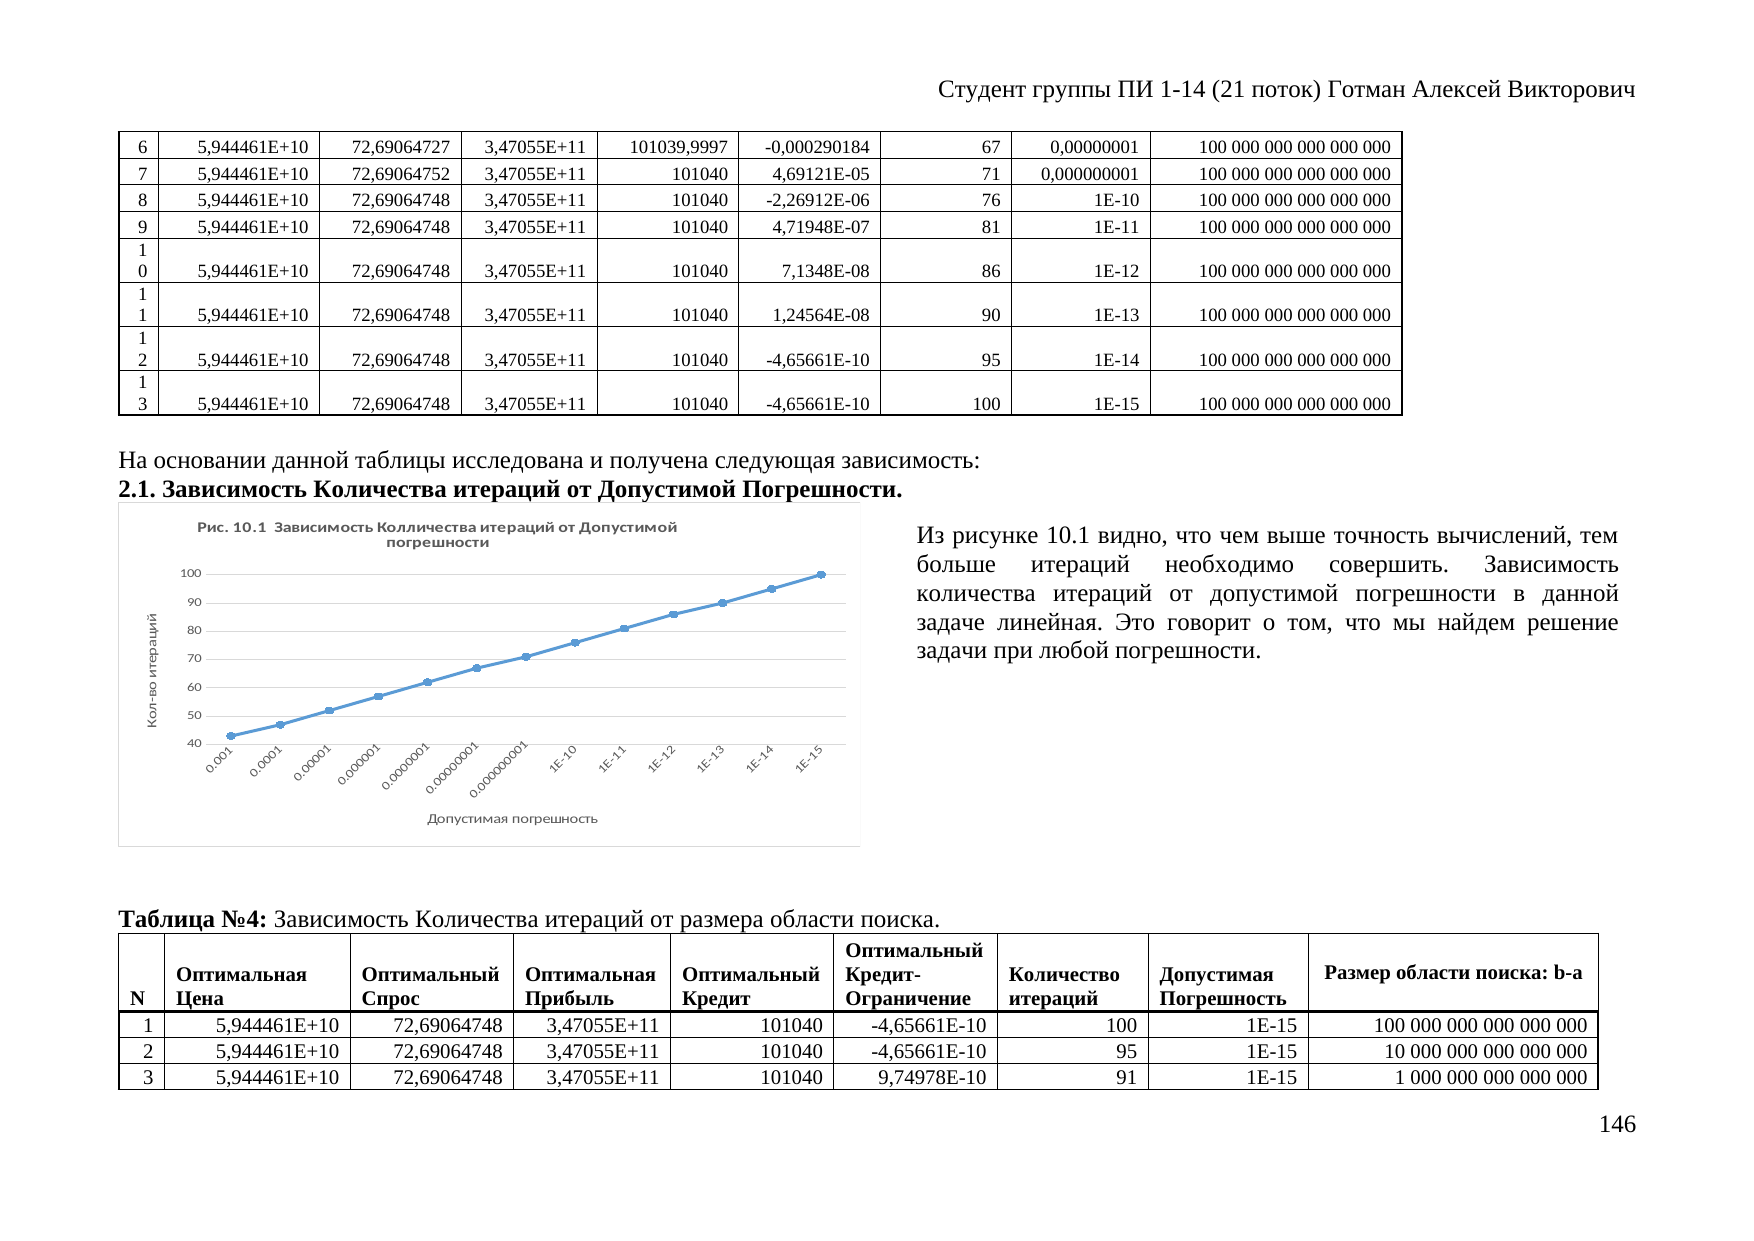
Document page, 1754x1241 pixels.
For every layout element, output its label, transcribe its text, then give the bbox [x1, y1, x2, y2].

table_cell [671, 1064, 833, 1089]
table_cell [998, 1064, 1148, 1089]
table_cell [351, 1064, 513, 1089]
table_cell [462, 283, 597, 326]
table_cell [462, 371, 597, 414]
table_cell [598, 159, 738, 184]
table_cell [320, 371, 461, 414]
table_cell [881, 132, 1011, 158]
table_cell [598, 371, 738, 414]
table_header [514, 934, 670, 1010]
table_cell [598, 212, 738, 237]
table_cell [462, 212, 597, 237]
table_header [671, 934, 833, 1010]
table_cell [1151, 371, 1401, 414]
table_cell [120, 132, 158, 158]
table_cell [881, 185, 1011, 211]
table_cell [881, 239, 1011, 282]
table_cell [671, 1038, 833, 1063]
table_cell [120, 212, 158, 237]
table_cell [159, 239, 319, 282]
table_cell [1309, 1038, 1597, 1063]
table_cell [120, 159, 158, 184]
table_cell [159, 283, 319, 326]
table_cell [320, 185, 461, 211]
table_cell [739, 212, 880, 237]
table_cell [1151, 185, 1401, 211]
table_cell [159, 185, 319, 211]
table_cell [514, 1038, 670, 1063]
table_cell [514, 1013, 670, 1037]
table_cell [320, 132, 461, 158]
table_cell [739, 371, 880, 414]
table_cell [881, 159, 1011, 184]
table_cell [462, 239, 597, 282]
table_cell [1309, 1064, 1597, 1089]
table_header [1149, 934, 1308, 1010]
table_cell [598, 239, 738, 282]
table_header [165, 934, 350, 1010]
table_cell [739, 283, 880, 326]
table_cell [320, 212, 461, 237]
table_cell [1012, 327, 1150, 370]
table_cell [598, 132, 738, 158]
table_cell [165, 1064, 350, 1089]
text Таблица №4: Зависимость Количества итераций от размера области поиска. [118, 904, 1636, 932]
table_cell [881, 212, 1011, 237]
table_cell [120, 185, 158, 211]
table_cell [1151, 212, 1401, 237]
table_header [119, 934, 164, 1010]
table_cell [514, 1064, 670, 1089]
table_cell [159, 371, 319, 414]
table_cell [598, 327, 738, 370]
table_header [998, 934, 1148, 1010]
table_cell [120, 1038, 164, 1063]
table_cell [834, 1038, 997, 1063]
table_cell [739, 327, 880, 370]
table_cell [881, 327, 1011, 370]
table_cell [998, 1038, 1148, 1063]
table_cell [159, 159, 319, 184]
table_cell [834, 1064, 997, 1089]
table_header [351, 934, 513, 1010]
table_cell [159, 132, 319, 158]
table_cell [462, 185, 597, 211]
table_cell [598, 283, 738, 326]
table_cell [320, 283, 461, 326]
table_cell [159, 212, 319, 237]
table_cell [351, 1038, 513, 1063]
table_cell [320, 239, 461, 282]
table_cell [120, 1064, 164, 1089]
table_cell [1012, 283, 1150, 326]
text 2.1. Зависимость Количества итераций от Допустимой Погрешности. [118, 474, 1636, 502]
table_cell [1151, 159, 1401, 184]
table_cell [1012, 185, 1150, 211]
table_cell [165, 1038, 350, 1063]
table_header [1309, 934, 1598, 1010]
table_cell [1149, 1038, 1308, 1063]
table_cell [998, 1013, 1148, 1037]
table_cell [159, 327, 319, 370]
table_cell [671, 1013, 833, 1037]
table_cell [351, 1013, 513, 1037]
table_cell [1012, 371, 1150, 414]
text На основании данной таблицы исследована и получена следующая зависимость: [118, 445, 1636, 474]
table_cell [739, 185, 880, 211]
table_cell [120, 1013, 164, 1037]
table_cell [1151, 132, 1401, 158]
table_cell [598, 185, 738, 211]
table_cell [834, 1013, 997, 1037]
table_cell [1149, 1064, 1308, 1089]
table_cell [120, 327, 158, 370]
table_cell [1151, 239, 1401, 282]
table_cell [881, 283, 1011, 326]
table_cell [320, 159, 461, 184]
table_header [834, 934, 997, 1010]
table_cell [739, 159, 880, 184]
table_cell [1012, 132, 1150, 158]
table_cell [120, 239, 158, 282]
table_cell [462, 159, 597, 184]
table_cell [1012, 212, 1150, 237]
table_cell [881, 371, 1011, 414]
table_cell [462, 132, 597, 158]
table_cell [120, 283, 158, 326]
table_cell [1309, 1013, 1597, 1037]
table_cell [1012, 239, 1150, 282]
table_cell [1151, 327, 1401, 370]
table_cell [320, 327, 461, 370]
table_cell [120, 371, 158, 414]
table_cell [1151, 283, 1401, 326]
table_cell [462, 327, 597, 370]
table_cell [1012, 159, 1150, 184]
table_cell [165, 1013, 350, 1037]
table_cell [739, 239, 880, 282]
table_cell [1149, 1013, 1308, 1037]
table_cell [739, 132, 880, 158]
